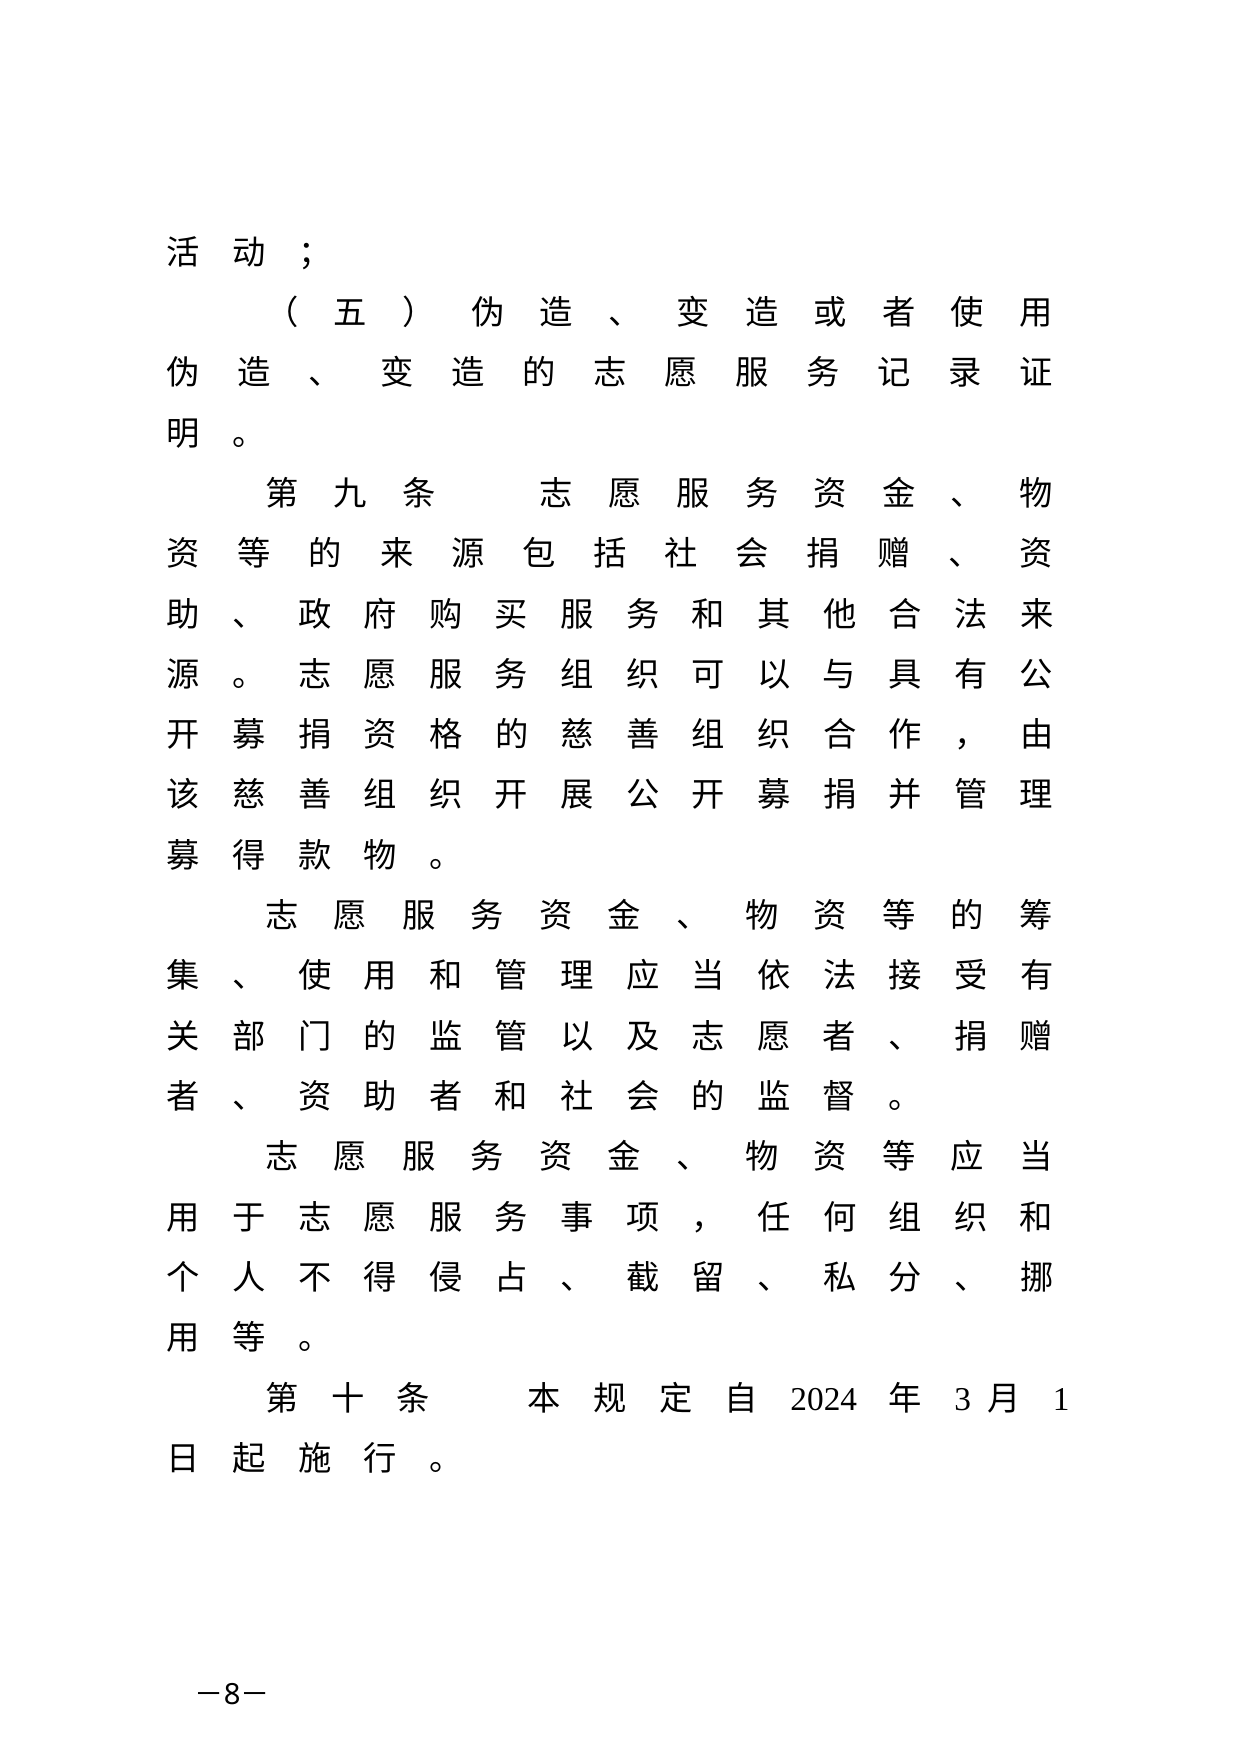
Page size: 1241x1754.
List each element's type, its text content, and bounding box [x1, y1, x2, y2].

text 志愿服务资金、物资等的筹集、使用和管理应当依法接受有关部门的监管以及志愿者、捐赠者、资助者和社会的监督。 [167, 883, 1085, 1124]
text 第十条 本规定自2024年3月1日起施行。 [167, 1365, 1085, 1486]
text 第九条 志愿服务资金、物资等的来源包括社会捐赠、资助、政府购买服务和其他合法来源。志愿服务组织可以与具有公开募捐资格的慈善组织合作，由该慈善组织开展公开募捐并管理募得款物。 [167, 461, 1085, 883]
text （五）伪造、变造或者使用伪造、变造的志愿服务记录证明。 [167, 280, 1085, 461]
text 志愿服务资金、物资等应当用于志愿服务事项，任何组织和个人不得侵占、截留、私分、挪用等。 [167, 1124, 1085, 1365]
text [167, 219, 1085, 280]
